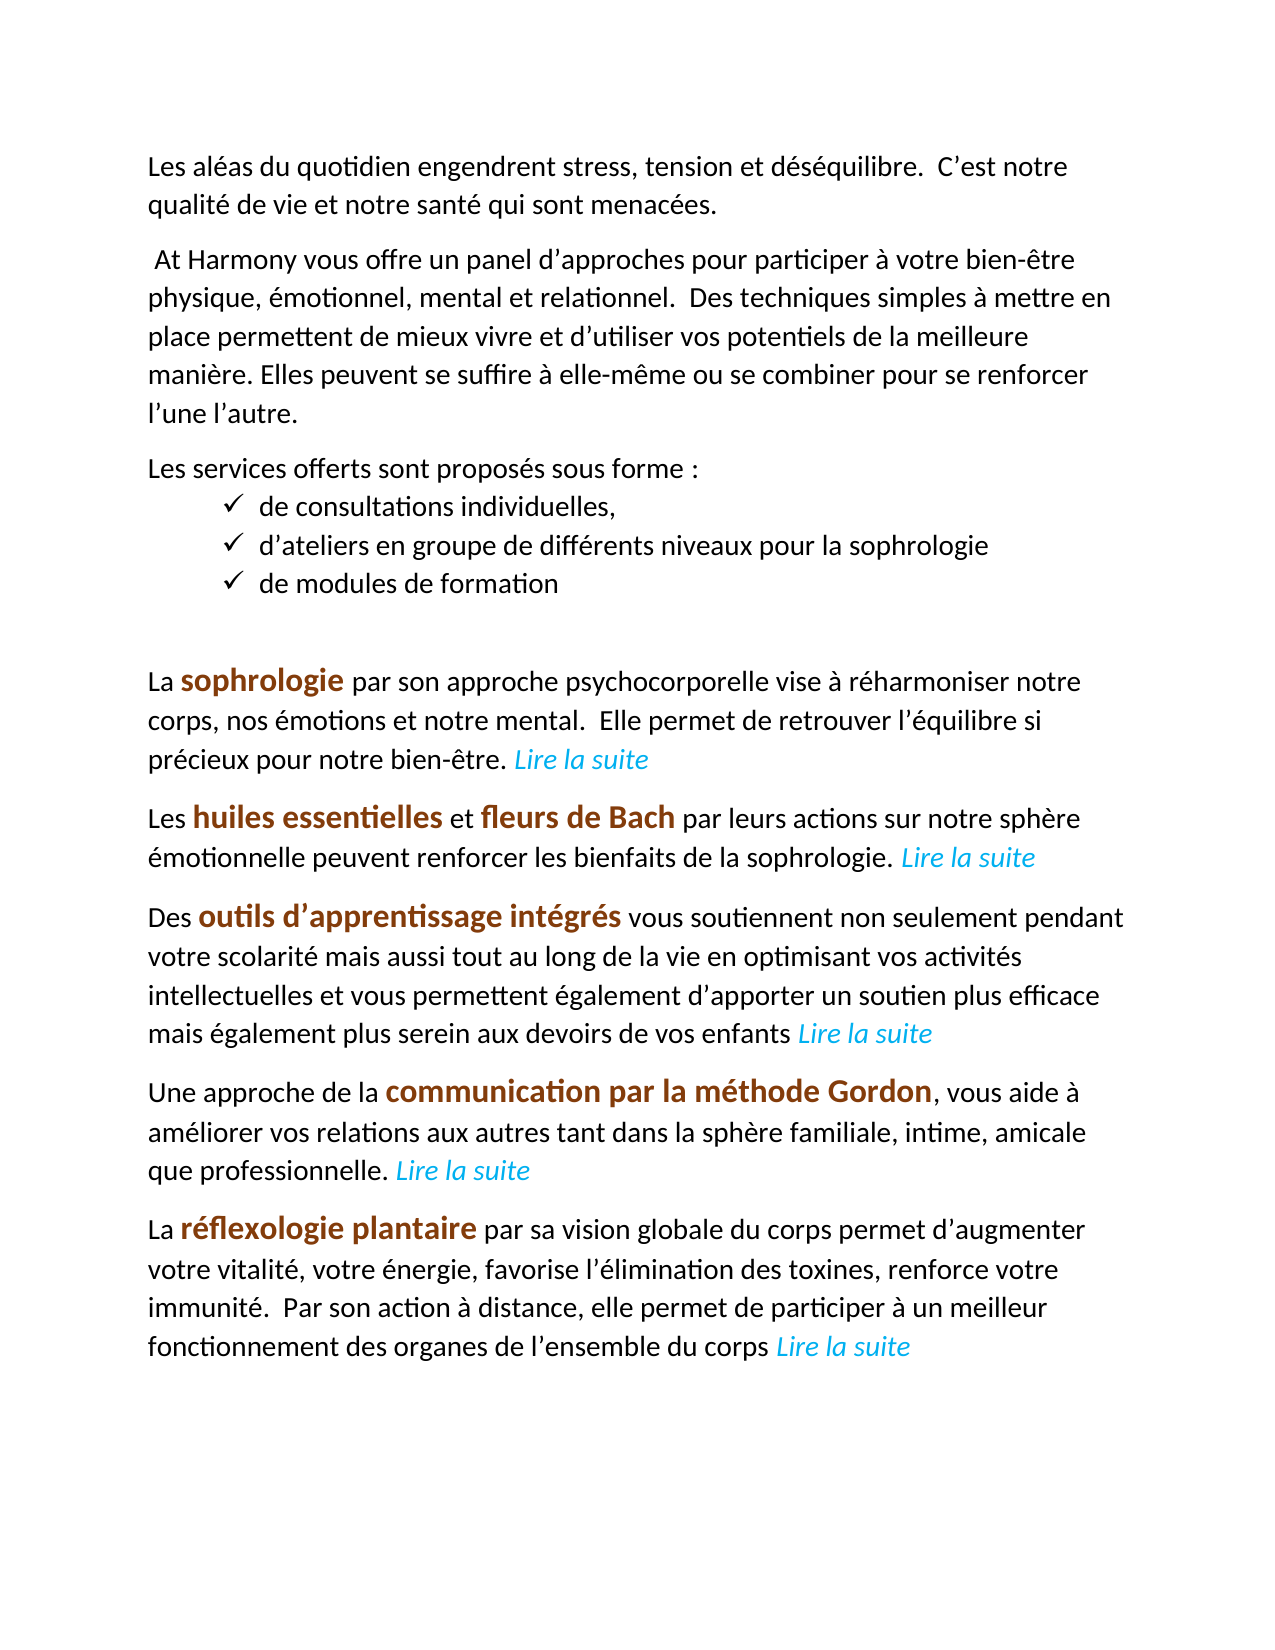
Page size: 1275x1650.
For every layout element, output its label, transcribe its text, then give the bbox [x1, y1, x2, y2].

text Les aléas du quotidien engendrent stress, tension et déséquilibre. C’est notre qualité de vie et notre santé qui sont menacées. [148, 148, 1127, 222]
text At Harmony vous offre un panel d’approches pour participer à votre bien-être physique, émotionnel, mental et relationnel. Des techniques simples à mettre en place permettent de mieux vivre et d’utiliser vos potentiels de la meilleure manière. Elles peuvent se suffire à elle-même ou se combiner pour se renforcer l’une l’autre. [148, 241, 1127, 431]
text La réflexologie plantaire par sa vision globale du corps permet d’augmenter votre vitalité, votre énergie, favorise l’élimination des toxines, renforce votre immunité. Par son action à distance, elle permet de participer à un meilleur fonctionnement des organes de l’ensemble du corps Lire la suite [148, 1207, 1127, 1363]
text Une approche de la communication par la méthode Gordon, vous aide à améliorer vos relations aux autres tant dans la sphère familiale, intime, amicale que professionnelle. Lire la suite [148, 1070, 1127, 1188]
list d’ateliers en groupe de différents niveaux pour la sophrologie [221, 527, 1127, 562]
text La sophrologie par son approche psychocorporelle vise à réharmoniser notre corps, nos émotions et notre mental. Elle permet de retrouver l’équilibre si précieux pour notre bien-être. Lire la suite [148, 659, 1127, 776]
text Des outils d’apprentissage intégrés vous soutiennent non seulement pendant votre scolarité mais aussi tout au long de la vie en optimisant vos activités intellectuelles et vous permettent également d’apporter un soutien plus efficace mais également plus serein aux devoirs de vos enfants Lire la suite [148, 894, 1127, 1051]
text Les huiles essentielles et fleurs de Bach par leurs actions sur notre sphère émotionnelle peuvent renforcer les bienfaits de la sophrologie. Lire la suite [148, 796, 1127, 875]
text Les services offerts sont proposés sous forme : [148, 450, 1127, 486]
list de modules de formation [221, 565, 1127, 601]
list de consultations individuelles, [221, 488, 1127, 524]
